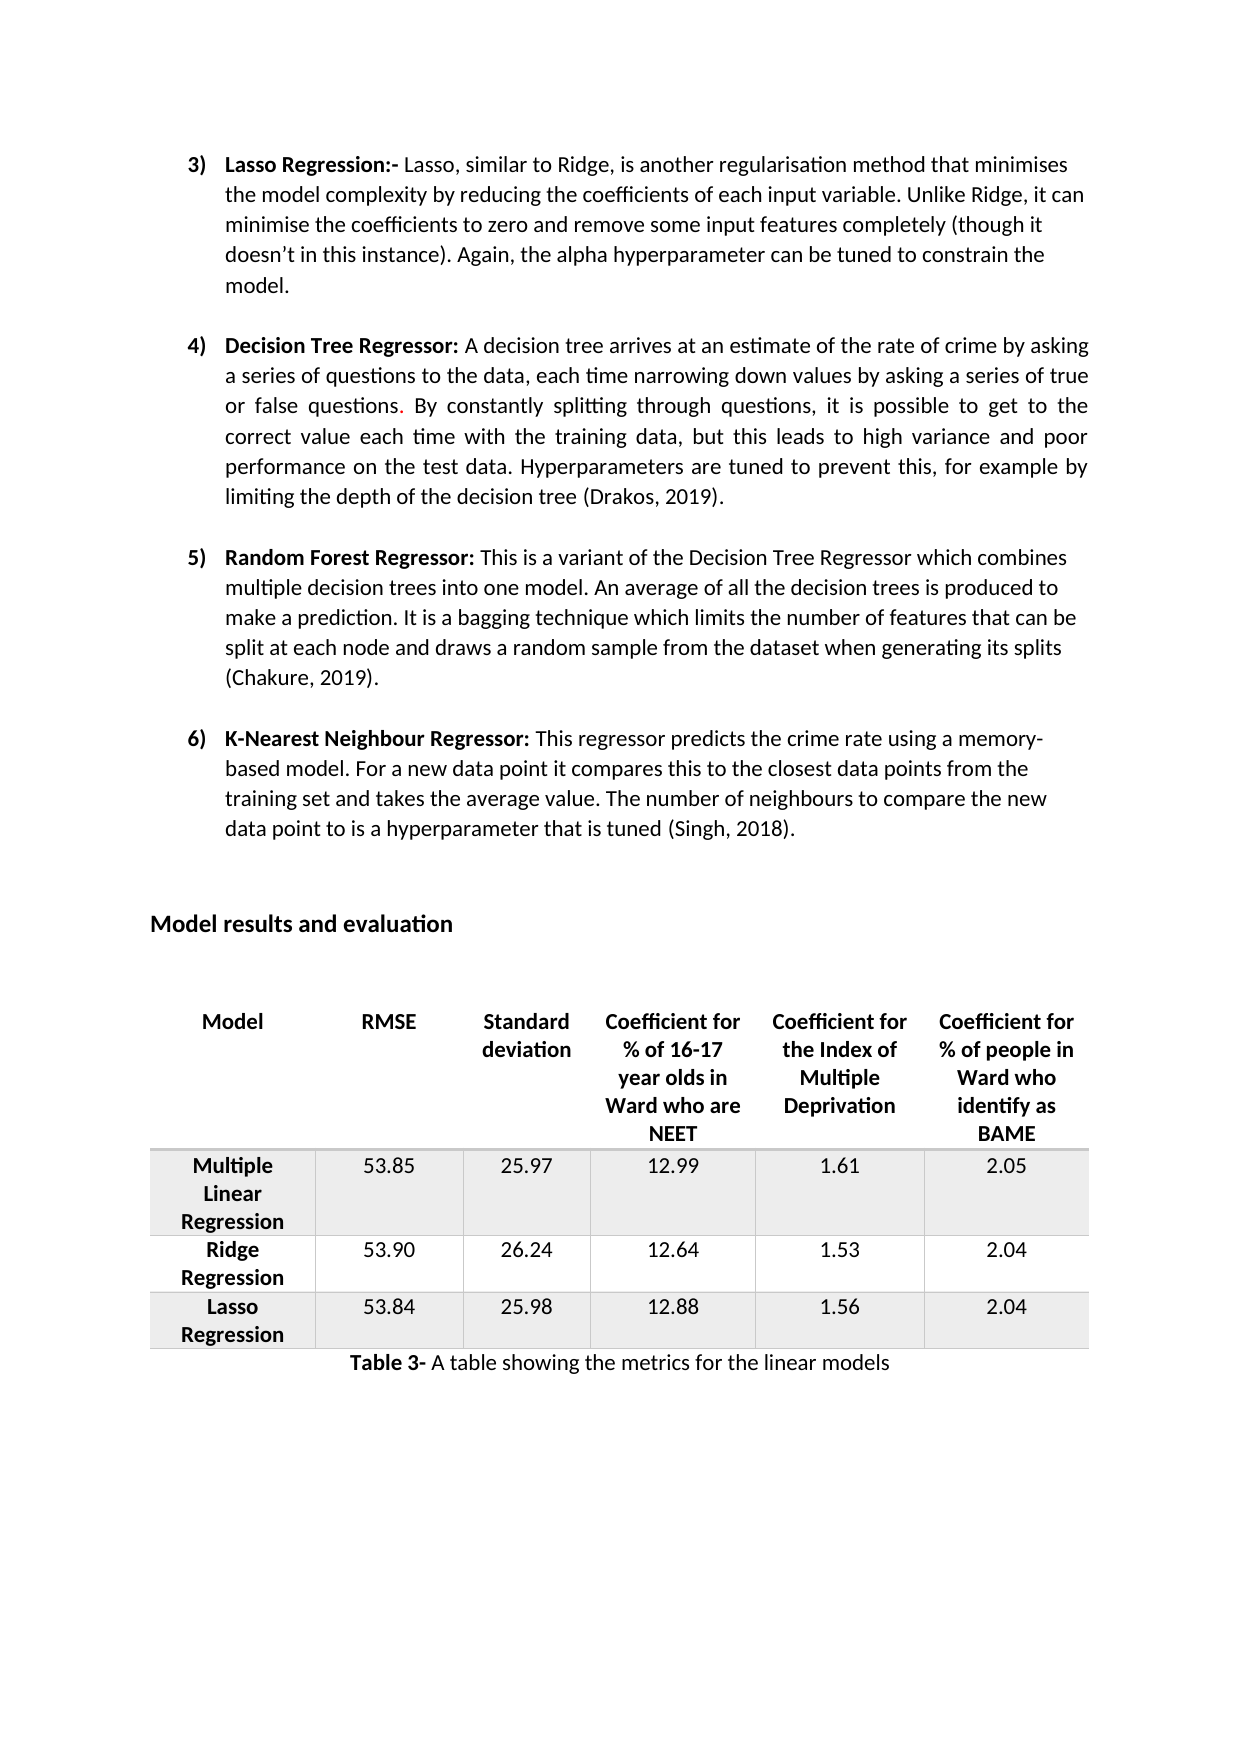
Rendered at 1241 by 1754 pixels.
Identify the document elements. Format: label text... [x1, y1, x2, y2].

list K-Nearest Neighbour Regressor: This regressor predicts the crime rate using a memory-based model. For a new data point it compares this to the closest data points from the training set and takes the average value. The number of neighbours to compare the new data point to is a hyperparameter that is tuned. [187, 724, 1090, 843]
table_cell Ridge Regression [150, 1236, 315, 1291]
table_header Coefficient for % of 16-17 year olds in Ward who are NEET [590, 1008, 755, 1148]
table_header Model [150, 1008, 315, 1148]
table_cell 25.98 [464, 1293, 590, 1348]
table_cell Lasso Regression [150, 1293, 315, 1348]
table_cell 25.97 [464, 1151, 590, 1235]
table_cell 12.99 [591, 1151, 755, 1235]
list Random Forest Regressor: This is a variant of the Decision Tree Regressor which combines multiple decision trees into one model. An average of all the decision trees is produced to make a prediction. It is a bagging technique which limits the number of features that can be split at each node and draws a random sample from the dataset when generating its splits. [187, 543, 1090, 692]
text Model results and evaluation [150, 908, 1090, 939]
text Table 3- A table showing the metrics for the linear models [150, 1348, 1090, 1376]
table_cell 1.56 [756, 1293, 924, 1348]
table_cell 12.88 [591, 1293, 755, 1348]
table_header Coefficient for the Index of Multiple Deprivation [755, 1008, 924, 1148]
table_cell 2.04 [925, 1236, 1089, 1291]
table_header RMSE [315, 1008, 463, 1148]
table_cell 26.24 [464, 1236, 590, 1291]
table_cell 53.84 [316, 1293, 463, 1348]
table_header Coefficient for % of people in Ward who identify as BAME [924, 1008, 1089, 1148]
table_cell Multiple Linear Regression [150, 1151, 315, 1235]
table_cell 53.85 [316, 1151, 463, 1235]
table_cell 12.64 [591, 1236, 755, 1291]
list Lasso Regression:- Lasso, similar to Ridge, is another regularisation method that minimises the model complexity by reducing the coefficients of each input variable. Unlike Ridge, it can minimise the coefficients to zero and remove some input features completely (though it doesn’t in this instance). Again, the alpha hyperparameter can be tuned to constrain the model. [187, 150, 1090, 299]
table_cell 53.90 [316, 1236, 463, 1291]
table_cell 1.61 [756, 1151, 924, 1235]
table_header Standard deviation [463, 1008, 590, 1148]
table_cell 1.53 [756, 1236, 924, 1291]
table_cell 2.04 [925, 1293, 1089, 1348]
table_cell 2.05 [925, 1151, 1089, 1235]
list Decision Tree Regressor: A decision tree arrives at an estimate of the rate of crime by asking a series of questions to the data, each time narrowing down values by asking a series of true or false questions. By constantly splitting through questions, it is possible to get to the correct value each time with the training data, but this leads to high variance and poor performance on the test data. Hyperparameters are tuned to prevent this, for example by limiting the depth of the decision tree. [187, 331, 1090, 510]
